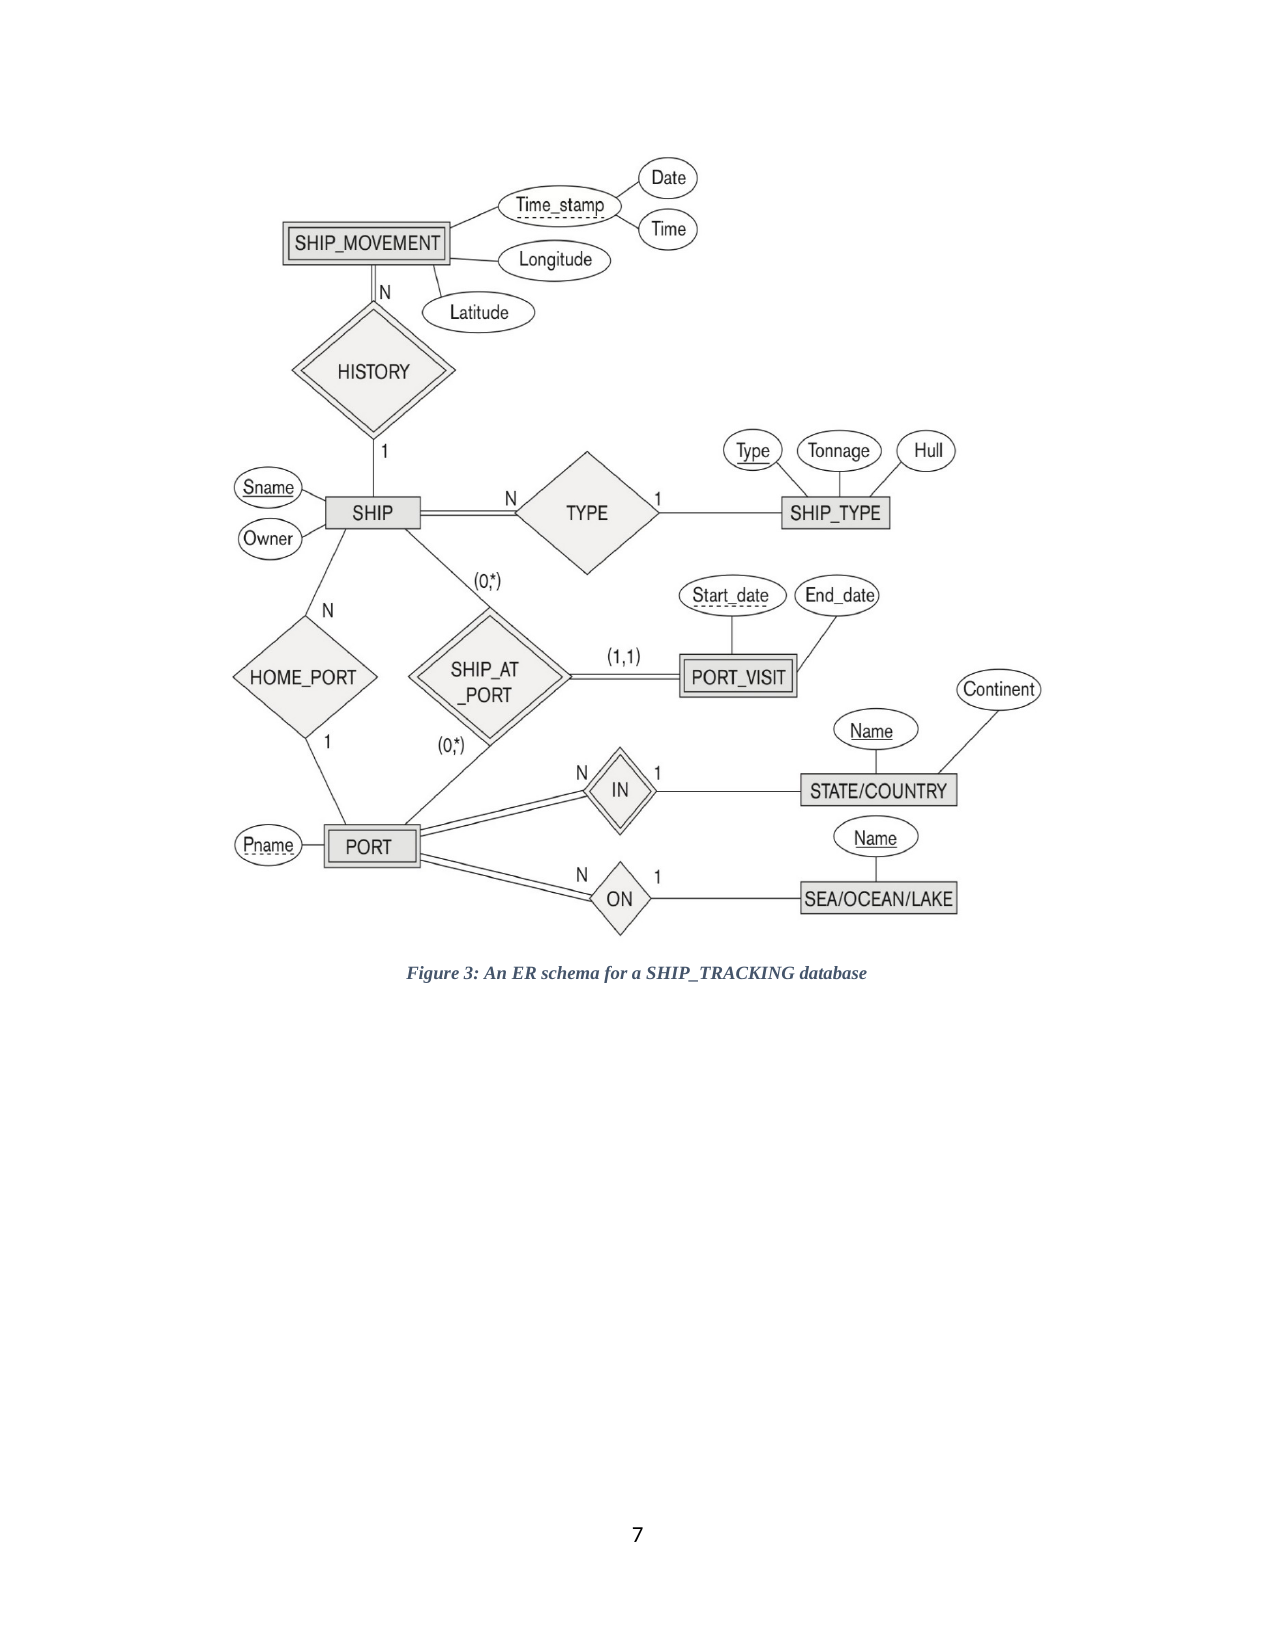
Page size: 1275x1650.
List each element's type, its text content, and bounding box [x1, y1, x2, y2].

text Figure 3: An ER schema for a SHIP_TRACKING database [150, 962, 1125, 983]
picture [230, 150, 1045, 943]
